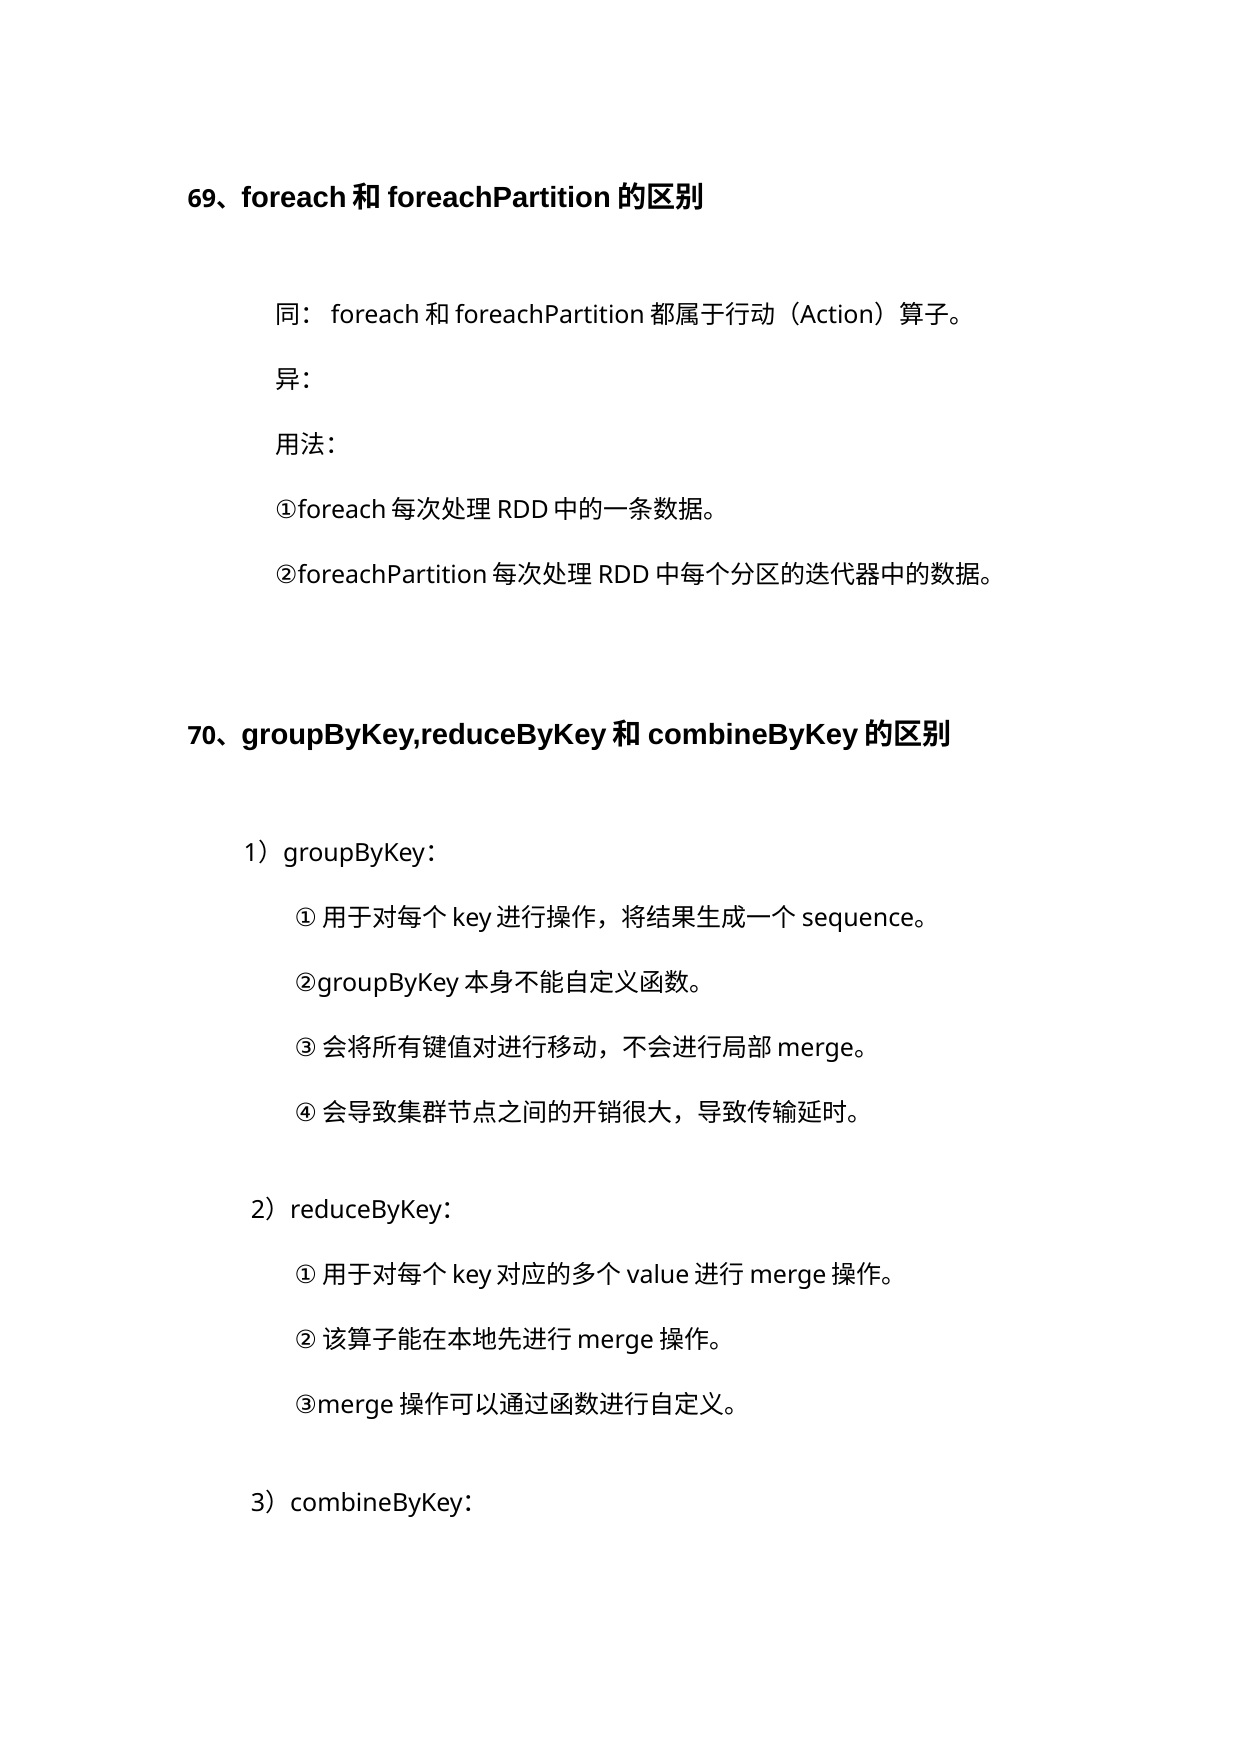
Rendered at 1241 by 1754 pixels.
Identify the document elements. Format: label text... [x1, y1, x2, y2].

list ①foreach每次处理RDD中的一条数据。 [231, 475, 1053, 540]
list ④会导致集群节点之间的开销很大，导致传输延时。 [231, 1078, 1053, 1143]
list 2）reduceByKey： [231, 1176, 1053, 1241]
list 1）groupByKey： [231, 818, 1053, 883]
list ②该算子能在本地先进行merge操作。 [231, 1306, 1053, 1371]
subtitle groupByKey,reduceByKey和combineByKey的区别 [187, 699, 1053, 764]
list ②foreachPartition每次处理RDD中每个分区的迭代器中的数据。 [231, 540, 1053, 605]
list ①用于对每个key对应的多个value进行merge操作。 [231, 1241, 1053, 1306]
list 异： [231, 345, 1053, 410]
list ③会将所有键值对进行移动，不会进行局部merge。 [231, 1013, 1053, 1078]
list 同： foreach和foreachPartition都属于行动（Action）算子。 [187, 280, 1053, 345]
list ③merge操作可以通过函数进行自定义。 [231, 1371, 1053, 1436]
subtitle foreach和foreachPartition的区别 [187, 162, 1053, 227]
list ①用于对每个key进行操作，将结果生成一个sequence。 [231, 883, 1053, 948]
list ②groupByKey本身不能自定义函数。 [231, 948, 1053, 1013]
list 用法： [231, 410, 1053, 475]
list 3）combineByKey： [231, 1468, 1053, 1533]
